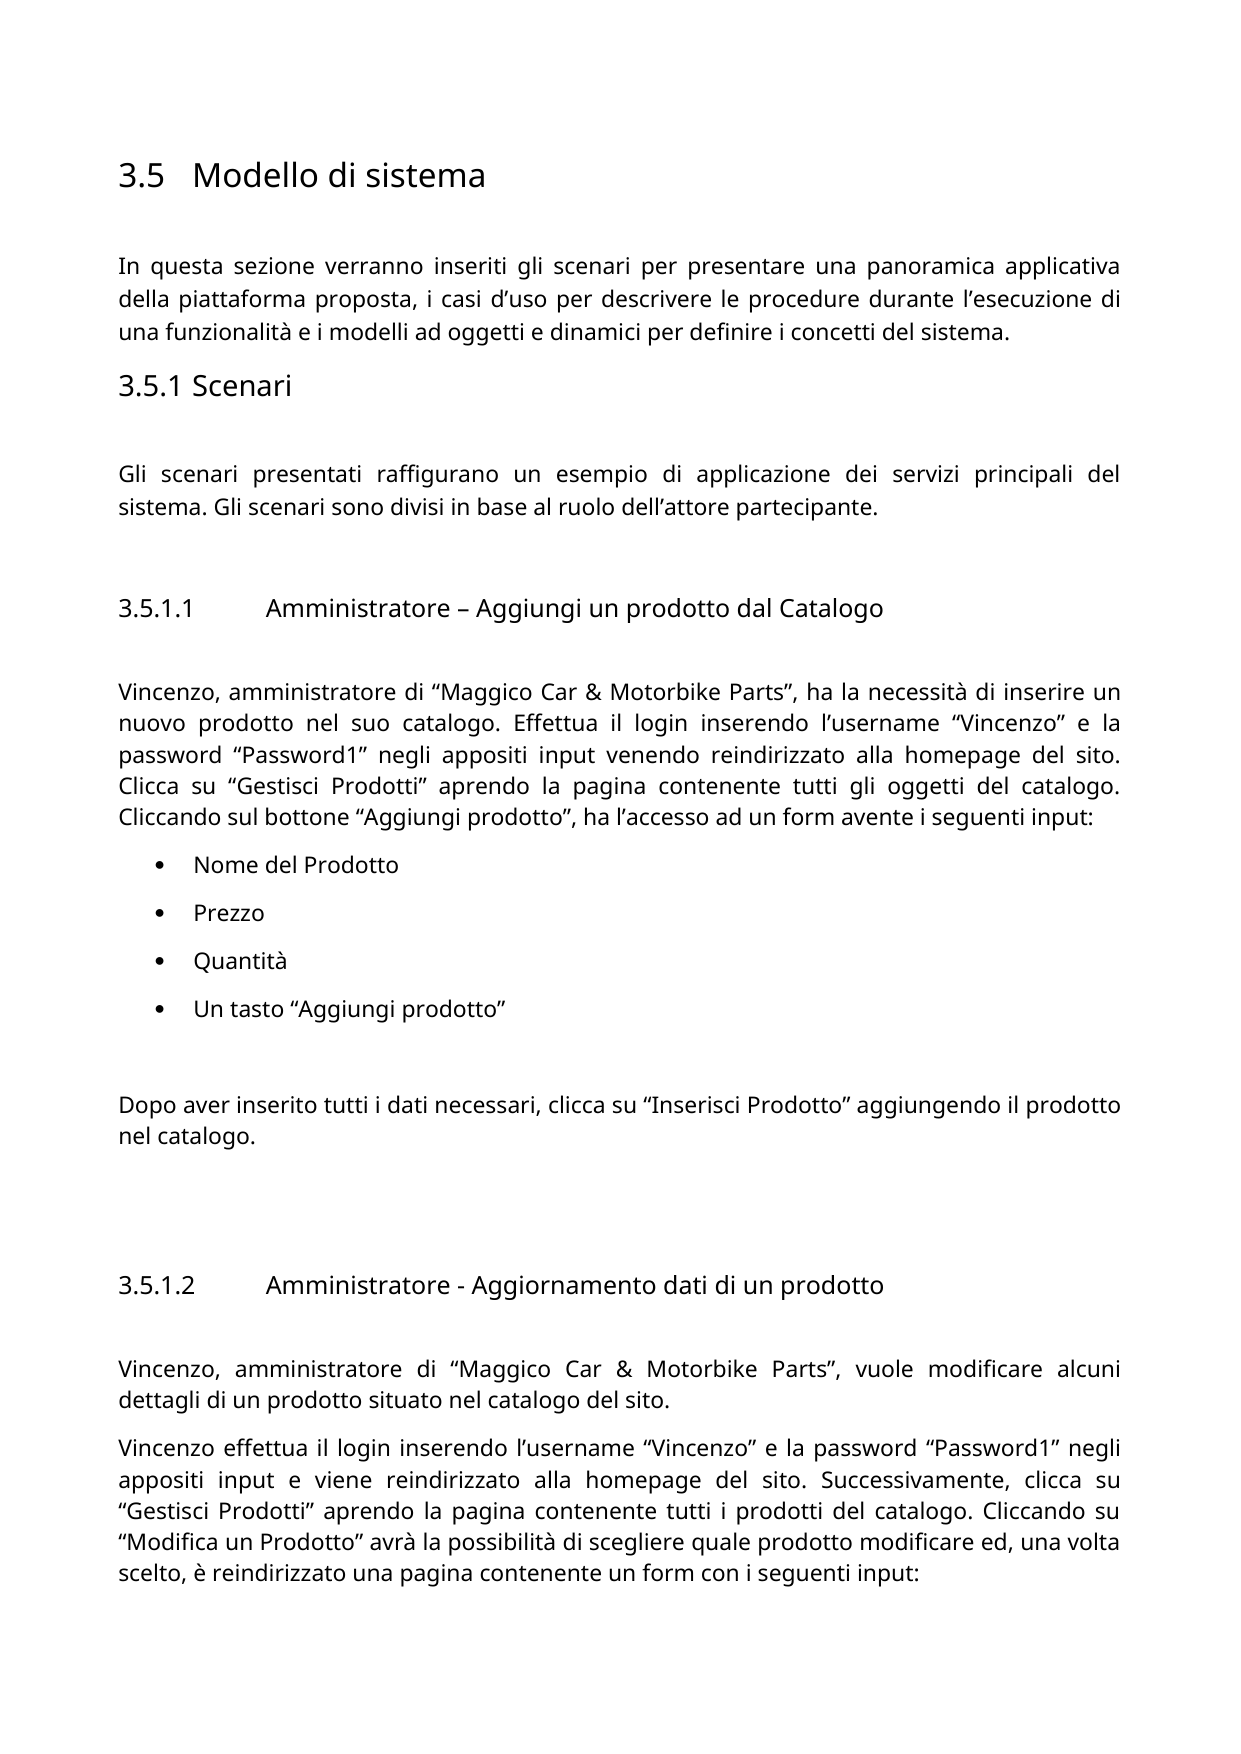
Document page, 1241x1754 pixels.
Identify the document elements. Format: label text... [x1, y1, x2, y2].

subtitle 3.5.1.2 Amministratore - Aggiornamento dati di un prodotto [118, 1267, 1122, 1301]
list Prezzo [156, 897, 1122, 928]
subtitle 3.5 Modello di sistema [118, 152, 1122, 197]
list Un tasto “Aggiungi prodotto” [156, 993, 1122, 1024]
list Nome del Prodotto [156, 849, 1122, 880]
text Gli scenari presentati raffigurano un esempio di applicazione dei servizi principali del sistema. Gli scenari sono divisi in base al ruolo dell’attore partecipante. [118, 457, 1122, 522]
text Vincenzo, amministratore di “Maggico Car & Motorbike Parts”, vuole modificare alcuni dettagli di un prodotto situato nel catalogo del sito. [118, 1353, 1122, 1416]
subtitle 3.5.1 Scenari [118, 366, 1122, 405]
text Vincenzo effettua il login inserendo l’username “Vincenzo” e la password “Password1” negli appositi input e viene reindirizzato alla homepage del sito. Successivamente, clicca su “Gestisci Prodotti” aprendo la pagina contenente tutti i prodotti del catalogo. Cliccando su “Modifica un Prodotto” avrà la possibilità di scegliere quale prodotto modificare ed, una volta scelto, è reindirizzato una pagina contenente un form con i seguenti input: [118, 1432, 1122, 1588]
list Quantità [156, 945, 1122, 976]
text In questa sezione verranno inseriti gli scenari per presentare una panoramica applicativa della piattaforma proposta, i casi d’uso per descrivere le procedure durante l’esecuzione di una funzionalità e i modelli ad oggetti e dinamici per definire i concetti del sistema. [118, 250, 1122, 347]
text Vincenzo, amministratore di “Maggico Car & Motorbike Parts”, ha la necessità di inserire un nuovo prodotto nel suo catalogo. Effettua il login inserendo l’username “Vincenzo” e la password “Password1” negli appositi input venendo reindirizzato alla homepage del sito. Clicca su “Gestisci Prodotti” aprendo la pagina contenente tutti gli oggetti del catalogo. Cliccando sul bottone “Aggiungi prodotto”, ha l’accesso ad un form avente i seguenti input: [118, 676, 1122, 832]
subtitle 3.5.1.1 Amministratore – Aggiungi un prodotto dal Catalogo [118, 590, 1122, 624]
text Dopo aver inserito tutti i dati necessari, clicca su “Inserisci Prodotto” aggiungendo il prodotto nel catalogo. [118, 1088, 1122, 1151]
